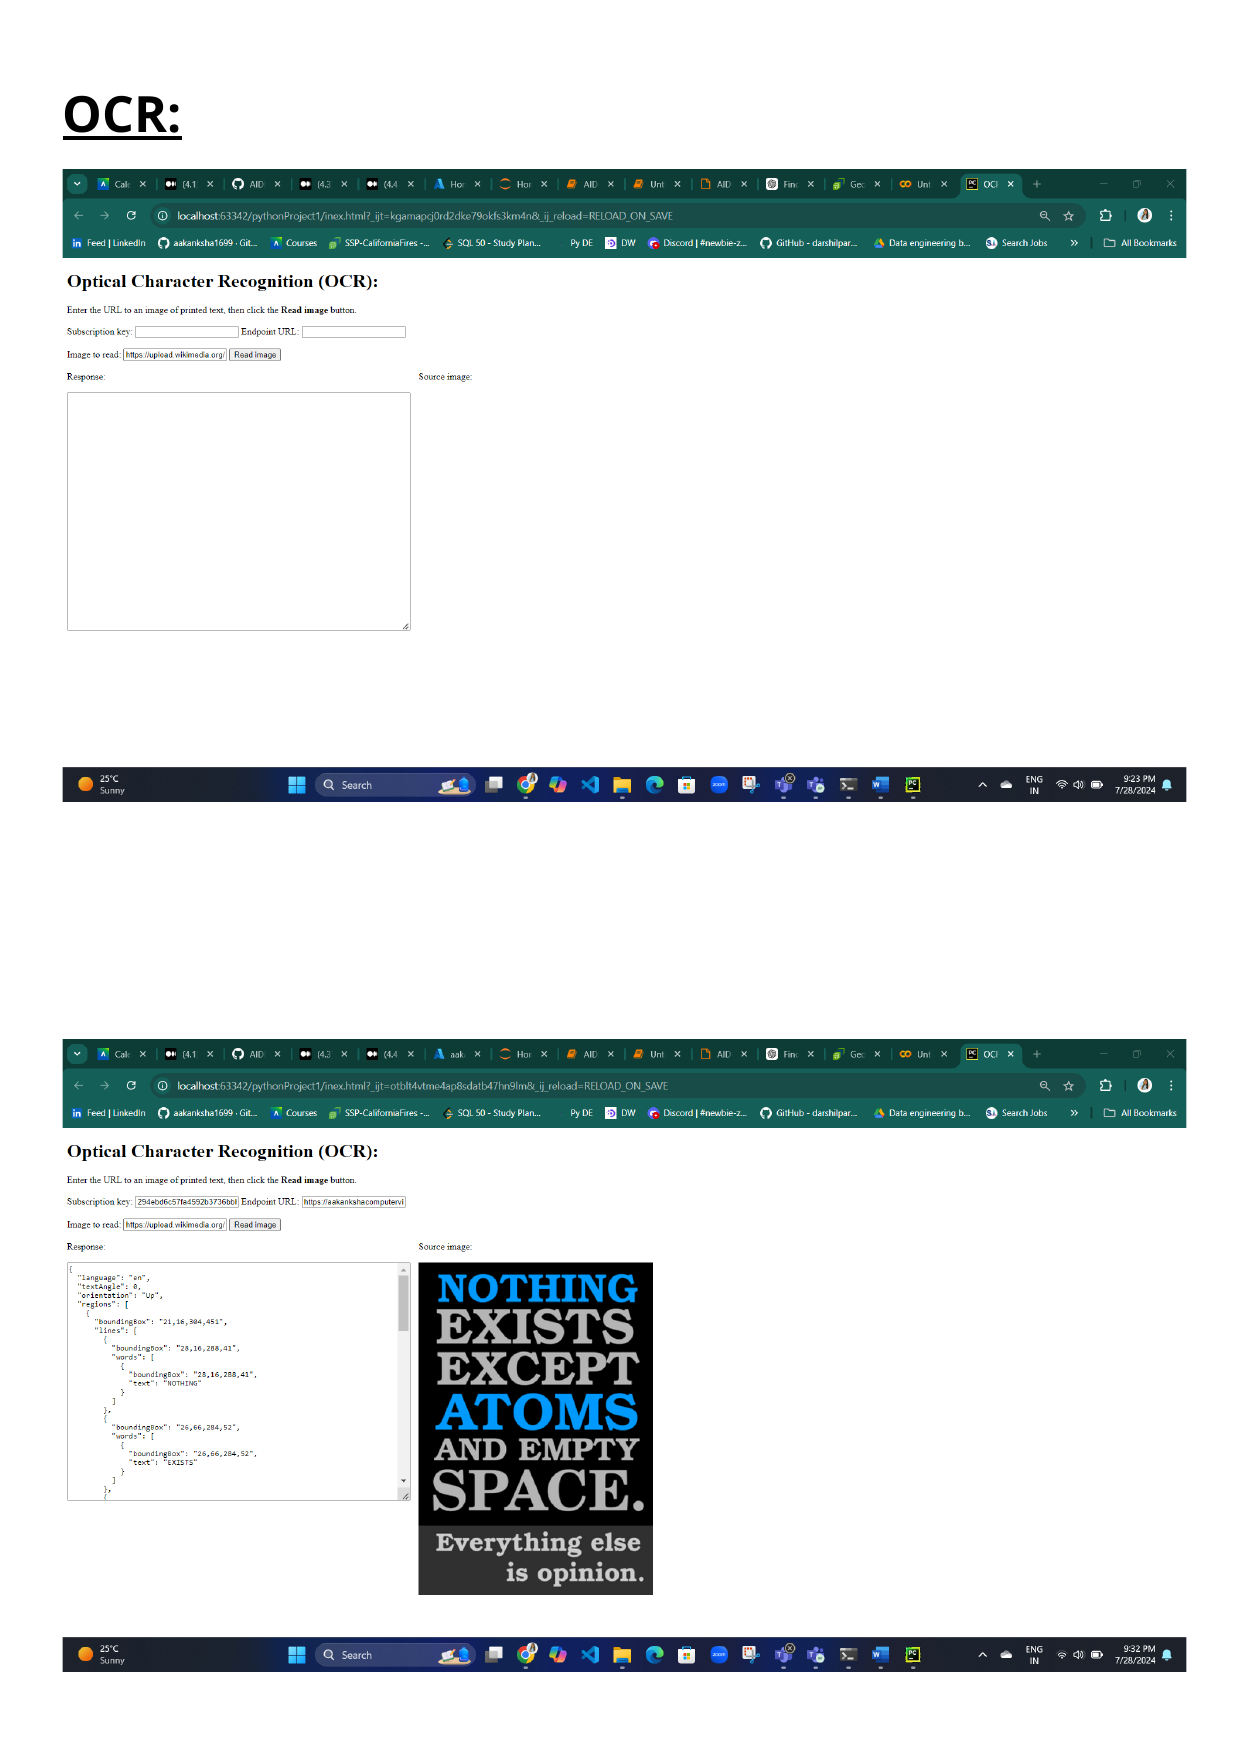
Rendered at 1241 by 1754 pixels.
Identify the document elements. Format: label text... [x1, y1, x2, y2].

picture [62, 1039, 1187, 1672]
picture [62, 169, 1187, 802]
text OCR: [62, 79, 1186, 147]
